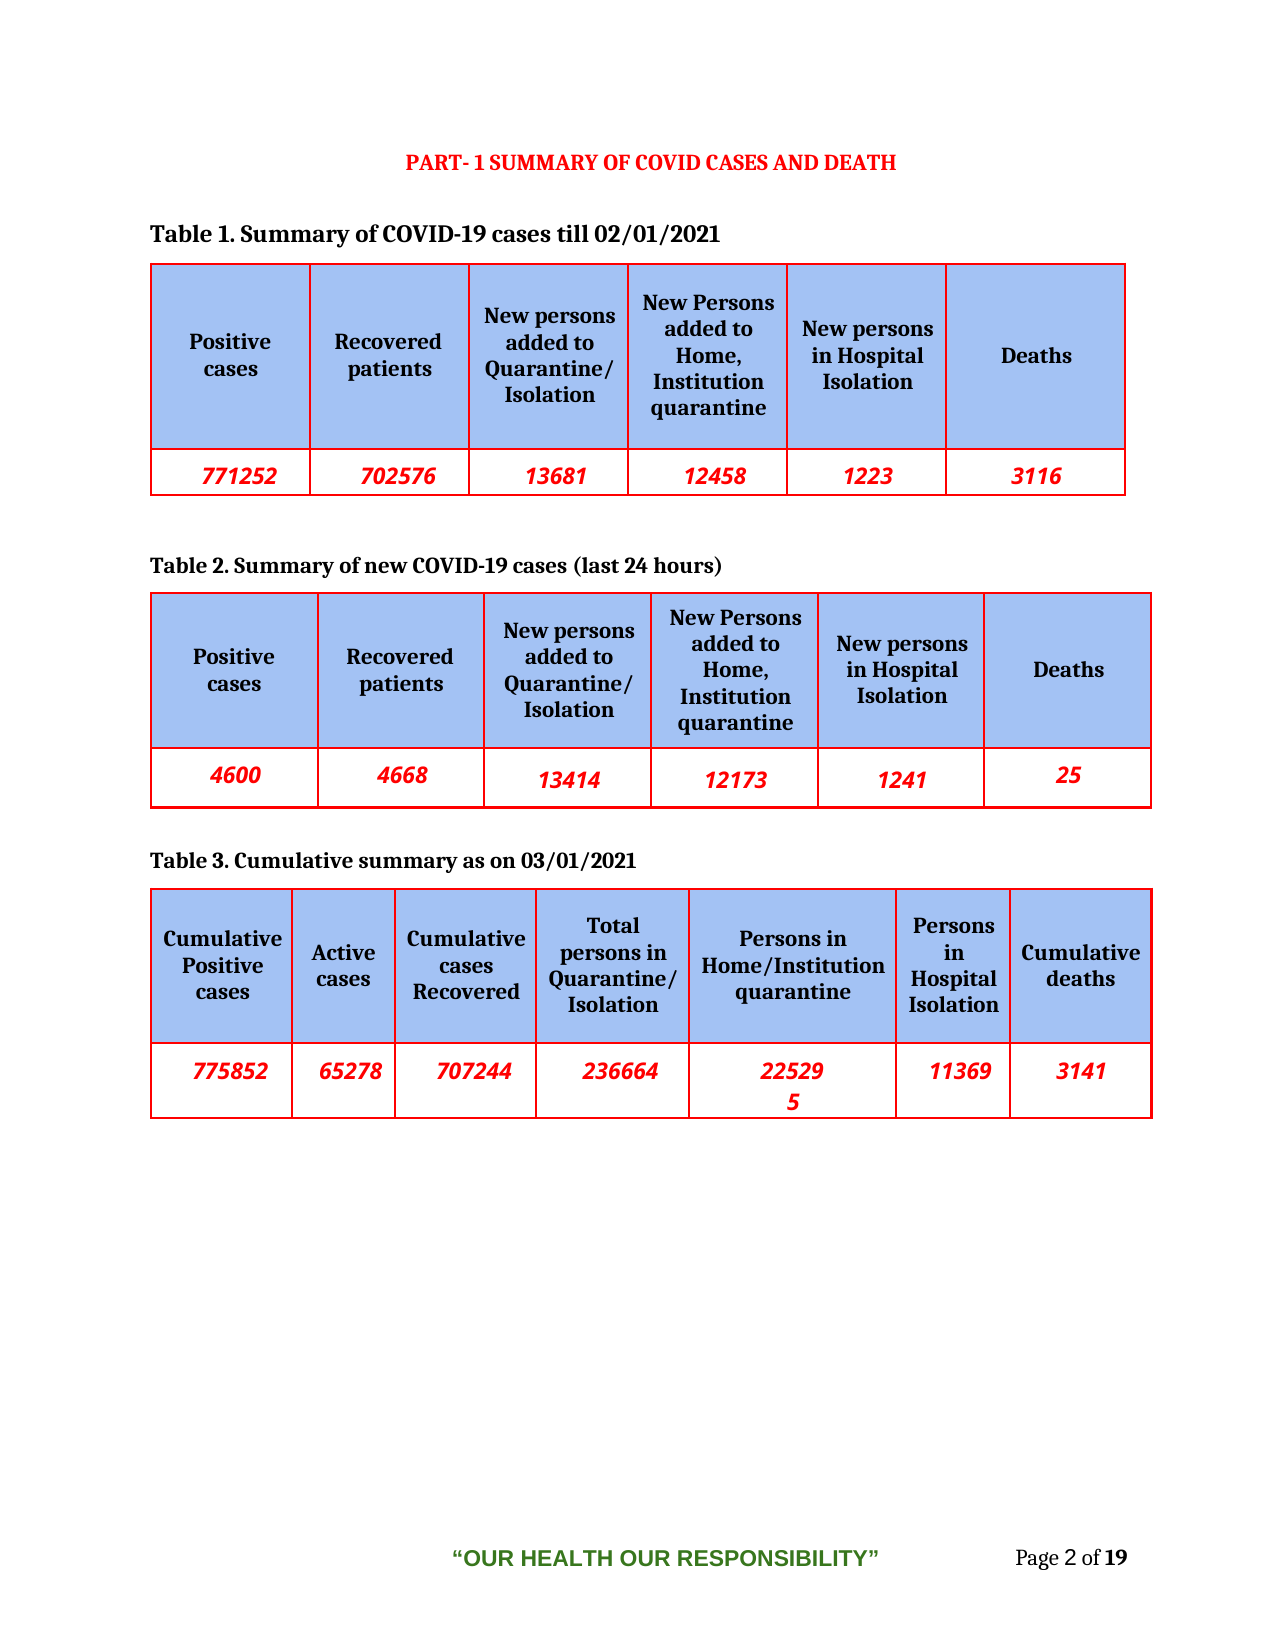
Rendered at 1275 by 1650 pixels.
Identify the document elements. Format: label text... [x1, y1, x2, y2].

table_cell 12173 [652, 749, 817, 806]
table_header Persons in Home/Institution quarantine [690, 890, 895, 1042]
table_cell 11369 [897, 1044, 1009, 1117]
text PART- 1 SUMMARY OF COVID CASES AND DEATH [394, 150, 908, 177]
table_header Deaths [947, 265, 1124, 448]
table_cell 12458 [629, 450, 786, 494]
table_header New Persons added to Home, Institution quarantine [629, 265, 786, 448]
text Table 1. Summary of COVID-19 cases till 02/01/2021 [150, 220, 1252, 249]
table_cell 775852 [152, 1044, 291, 1117]
table_header Positive cases [152, 265, 309, 448]
table_header Persons in Hospital Isolation [897, 890, 1009, 1042]
table_header New persons added to Quarantine/ Isolation [485, 594, 650, 747]
table_cell 3116 [947, 450, 1124, 494]
table_header Cumulative Positive cases [152, 890, 291, 1042]
table_header Cumulative cases Recovered [396, 890, 535, 1042]
table_cell 1223 [788, 450, 945, 494]
table_cell 3141 [1011, 1044, 1150, 1117]
table_header Active cases [293, 890, 394, 1042]
table_header New Persons added to Home, Institution quarantine [652, 594, 817, 747]
table_header New persons in Hospital Isolation [788, 265, 945, 448]
table_cell 13681 [470, 450, 627, 494]
table_cell 4668 [319, 749, 483, 806]
table_cell 25 [985, 749, 1150, 806]
table_cell 702576 [311, 450, 468, 494]
table_cell 1241 [819, 749, 983, 806]
table_cell 65278 [293, 1044, 394, 1117]
table_header Recovered patients [319, 594, 483, 747]
text Table 3. Cumulative summary as on 03/01/2021 [150, 848, 1252, 874]
table_cell 236664 [537, 1044, 688, 1117]
table_header Deaths [985, 594, 1150, 747]
table_header New persons added to Quarantine/ Isolation [470, 265, 627, 448]
table_header Total persons in Quarantine/ Isolation [537, 890, 688, 1042]
table_cell 771252 [152, 450, 309, 494]
table_header Recovered patients [311, 265, 468, 448]
text Table 2. Summary of new COVID-19 cases (last 24 hours) [150, 553, 1252, 579]
table_header Cumulative deaths [1011, 890, 1150, 1042]
table_cell 225295 [690, 1044, 895, 1117]
table_cell 707244 [396, 1044, 535, 1117]
table_header Positive cases [152, 594, 317, 747]
table_header New persons in Hospital Isolation [819, 594, 983, 747]
table_cell 4600 [152, 749, 317, 806]
table_cell 13414 [485, 749, 650, 806]
